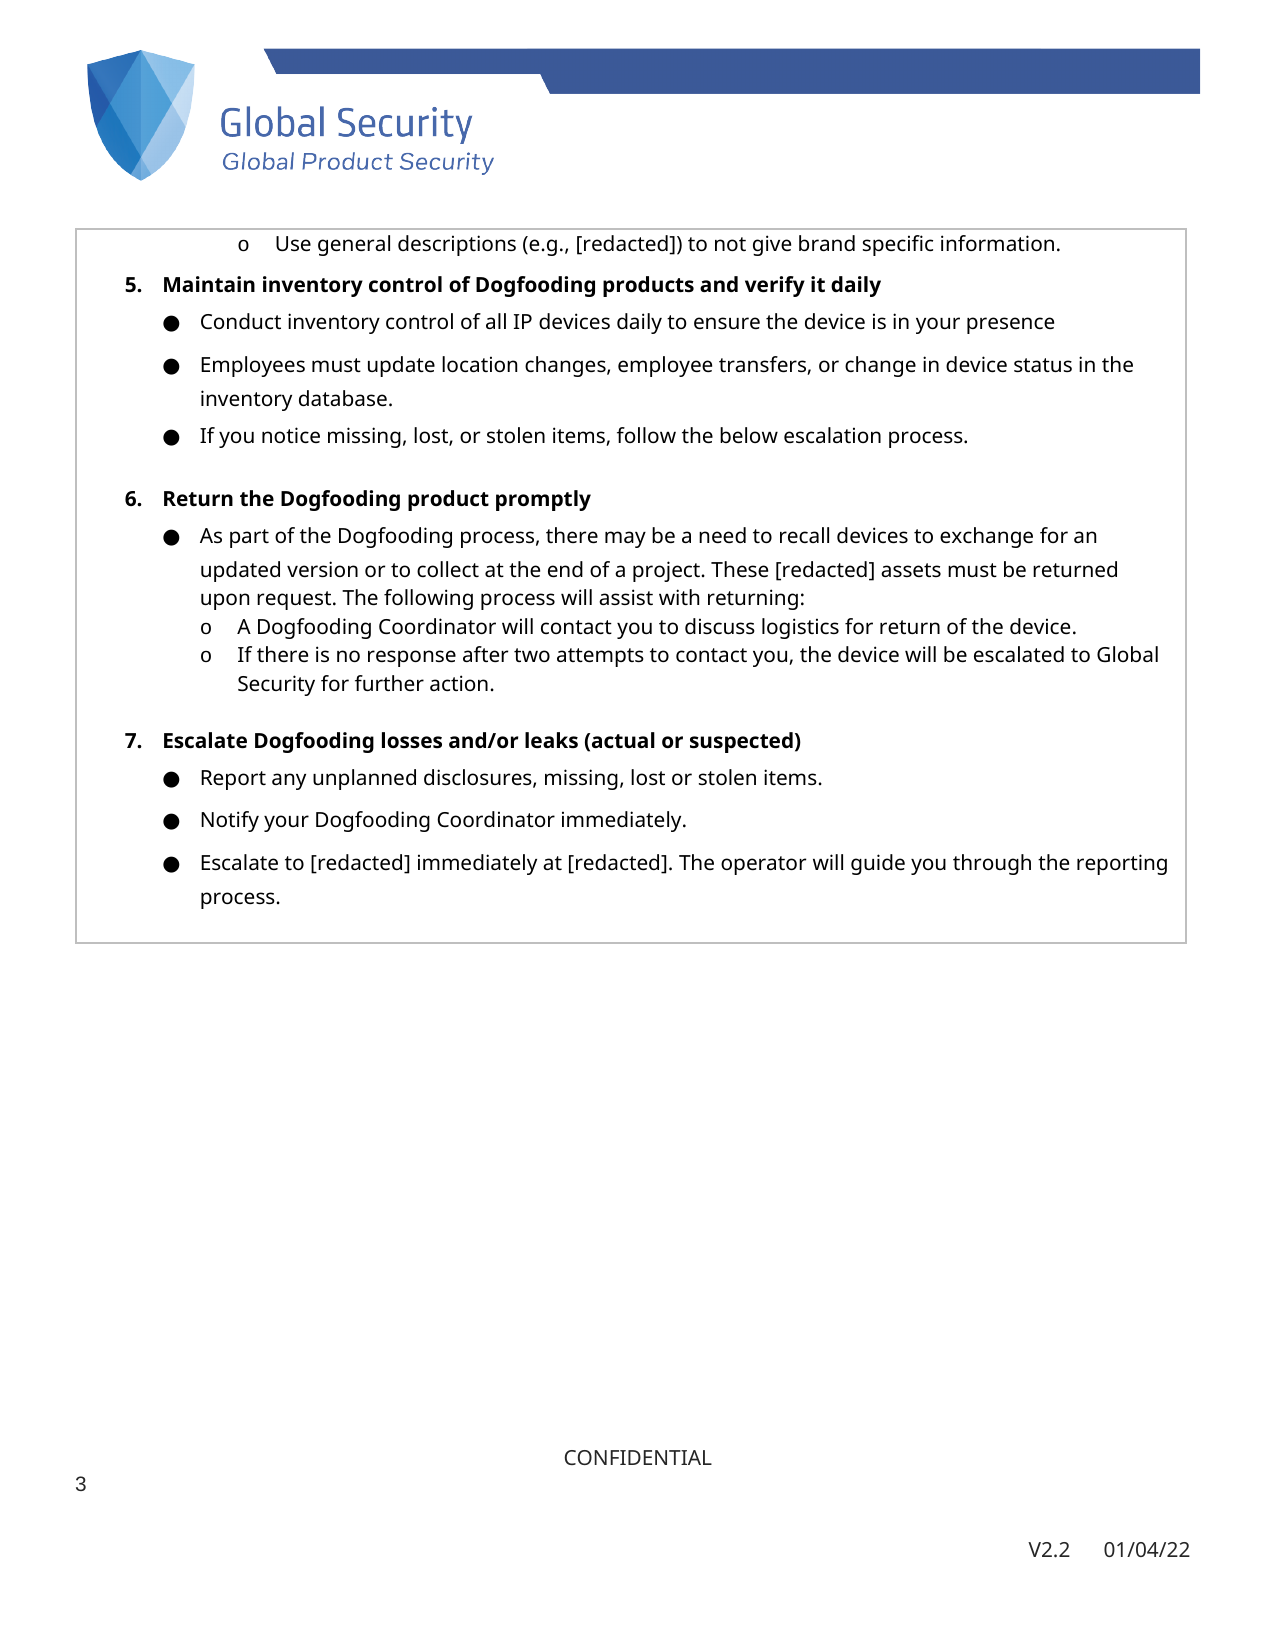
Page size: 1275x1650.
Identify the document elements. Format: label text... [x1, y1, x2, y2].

picture [75, 37, 1200, 203]
